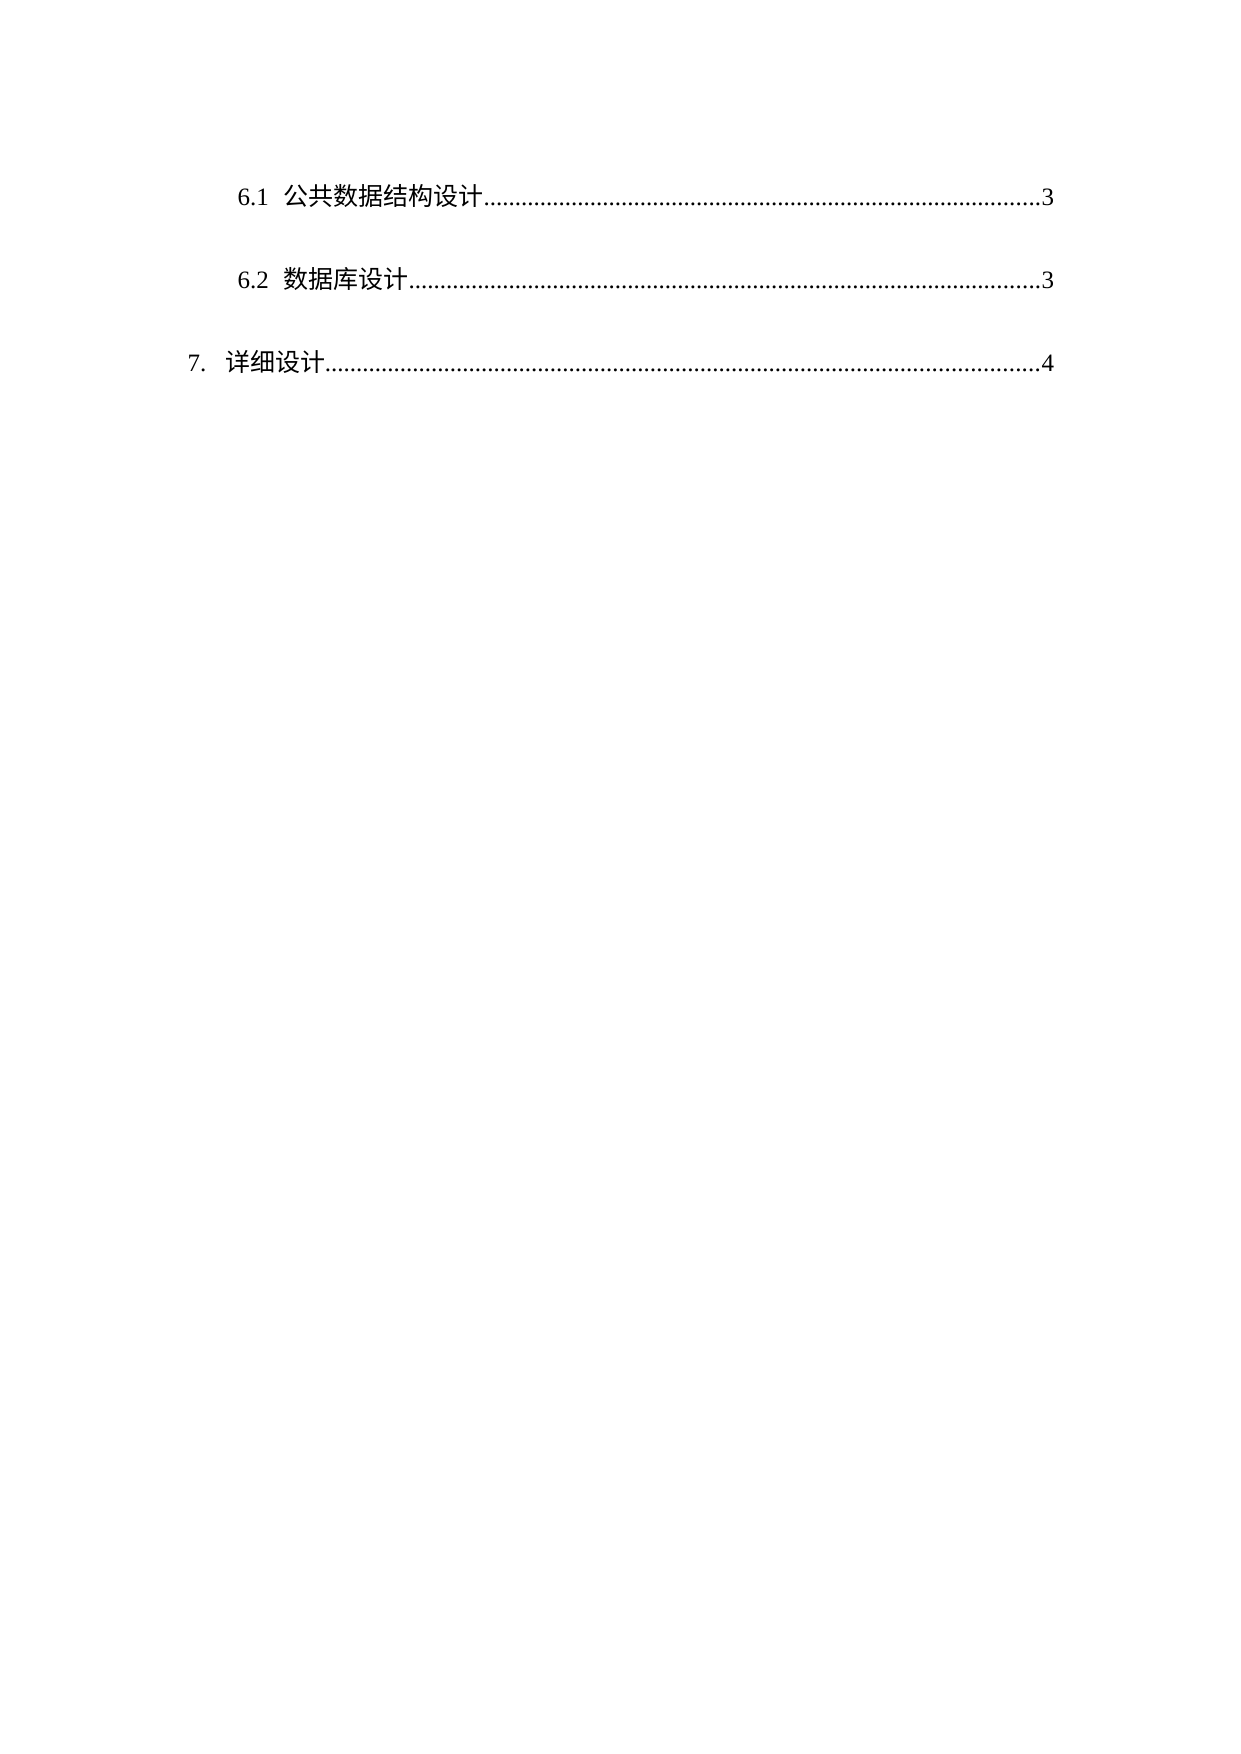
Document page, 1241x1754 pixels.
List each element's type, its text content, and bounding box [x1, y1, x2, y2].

text 6.1 公共数据结构设计 3 [237, 162, 1053, 227]
text 7. 详细设计 4 [187, 328, 1053, 393]
text 6.2 数据库设计 3 [237, 245, 1053, 310]
